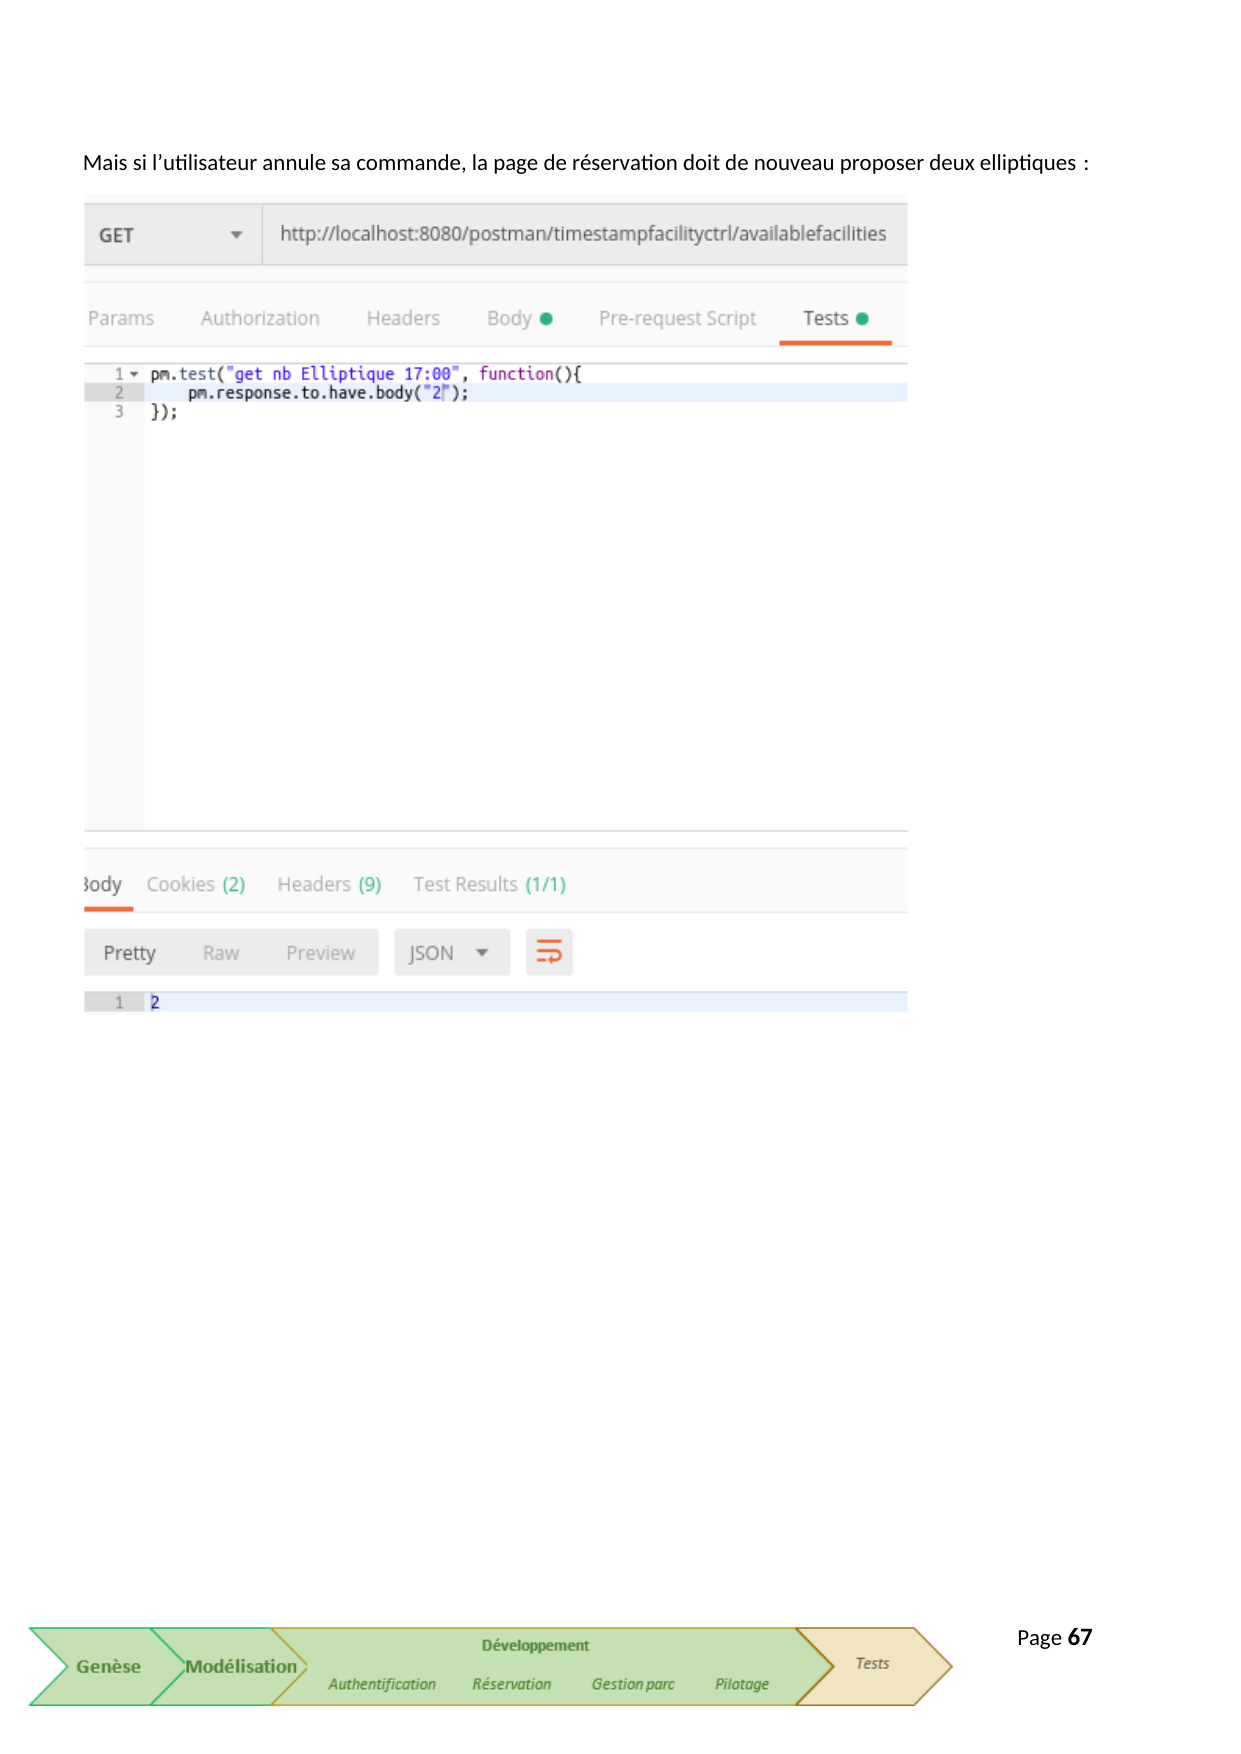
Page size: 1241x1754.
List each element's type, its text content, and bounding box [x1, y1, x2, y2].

picture [82, 194, 908, 1014]
picture [21, 1622, 959, 1711]
text Mais si l’utilisateur annule sa commande, la page de réservation doit de nouveau proposer deux elliptiques : [83, 148, 1092, 176]
